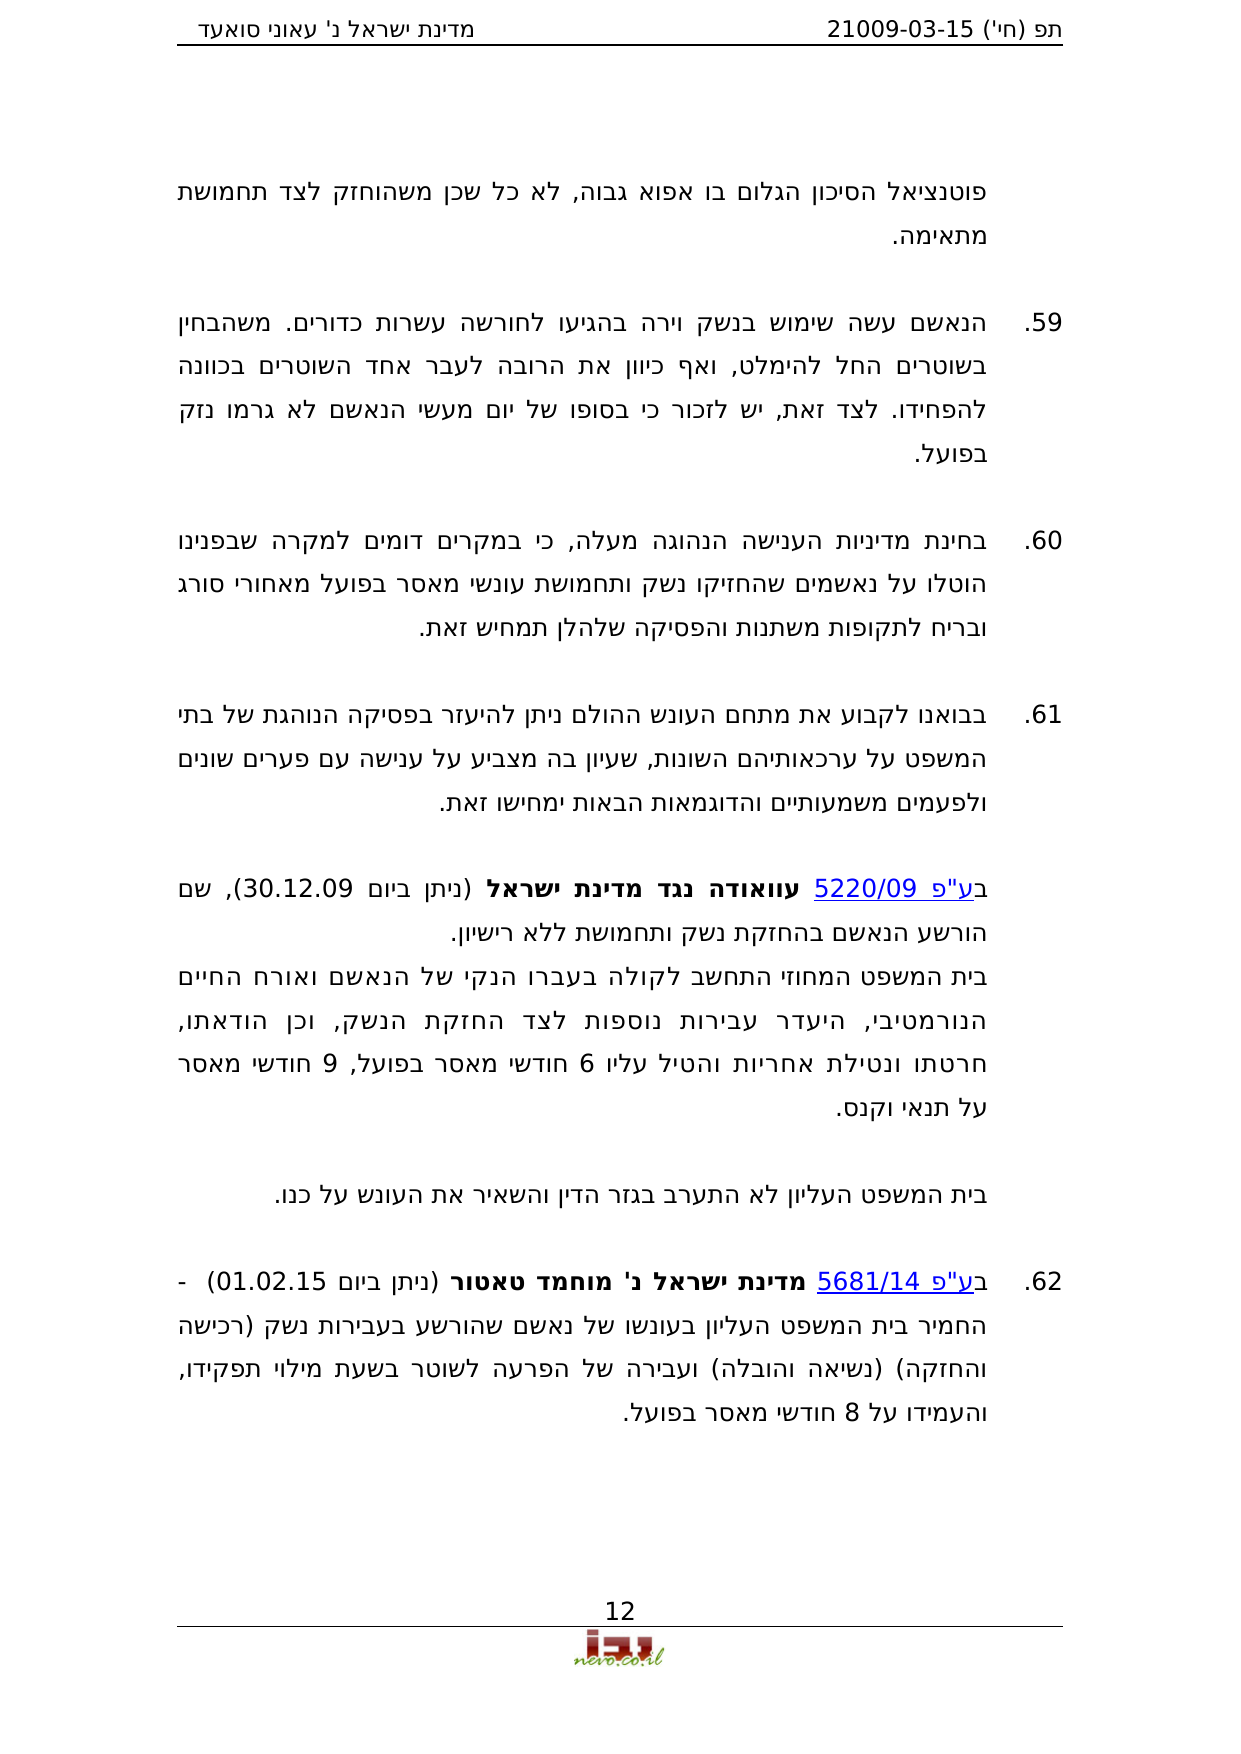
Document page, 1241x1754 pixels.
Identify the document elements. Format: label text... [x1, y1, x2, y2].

text בית המשפט המחוזי התחשב לקולה בעברו הנקי של הנאשם ואורח החיים הנורמטיבי, היעדר עבירות נוספות לצד החזקת הנשק, וכן הודאתו, חרטתו ונטילת אחריות והטיל עליו 6 חודשי מאסר בפועל, 9 חודשי מאסר על תנאי וקנס. [177, 962, 988, 1123]
text 61. בבואנו לקבוע את מתחם העונש ההולם ניתן להיעזר בפסיקה הנוהגת של בתי המשפט על ערכאותיהם השונות, שעיון בה מצביע על ענישה עם פערים שונים ולפעמים משמעותיים והדוגמאות הבאות ימחישו זאת. [177, 700, 1063, 817]
text 59. הנאשם עשה שימוש בנשק וירה בהגיעו לחורשה עשרות כדורים. משהבחין בשוטרים החל להימלט, ואף כיוון את הרובה לעבר אחד השוטרים בכוונה להפחידו. לצד זאת, יש לזכור כי בסופו של יום מעשי הנאשם לא גרמו נזק בפועל. [177, 308, 1063, 468]
text בע"פ 5220/09 עוואודה נגד מדינת ישראל (ניתן ביום 30.12.09), שם הורשע הנאשם בהחזקת נשק ותחמושת ללא רישיון. [177, 875, 988, 948]
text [177, 177, 1063, 250]
picture [574, 1629, 666, 1667]
text בית המשפט העליון לא התערב בגזר הדין והשאיר את העונש על כנו. [177, 1180, 988, 1209]
text 62. בע"פ 5681/14 מדינת ישראל נ' מוחמד טאטור (ניתן ביום 01.02.15) - החמיר בית המשפט העליון בעונשו של נאשם שהורשע בעבירות נשק (רכישה והחזקה) (נשיאה והובלה) ועבירה של הפרעה לשוטר בשעת מילוי תפקידו, והעמידו על 8 חודשי מאסר בפועל. [177, 1267, 1063, 1428]
text 60. בחינת מדיניות הענישה הנהוגה מעלה, כי במקרים דומים למקרה שבפנינו הוטלו על נאשמים שהחזיקו נשק ותחמושת עונשי מאסר בפועל מאחורי סורג ובריח לתקופות משתנות והפסיקה שלהלן תמחיש זאת. [177, 526, 1063, 643]
